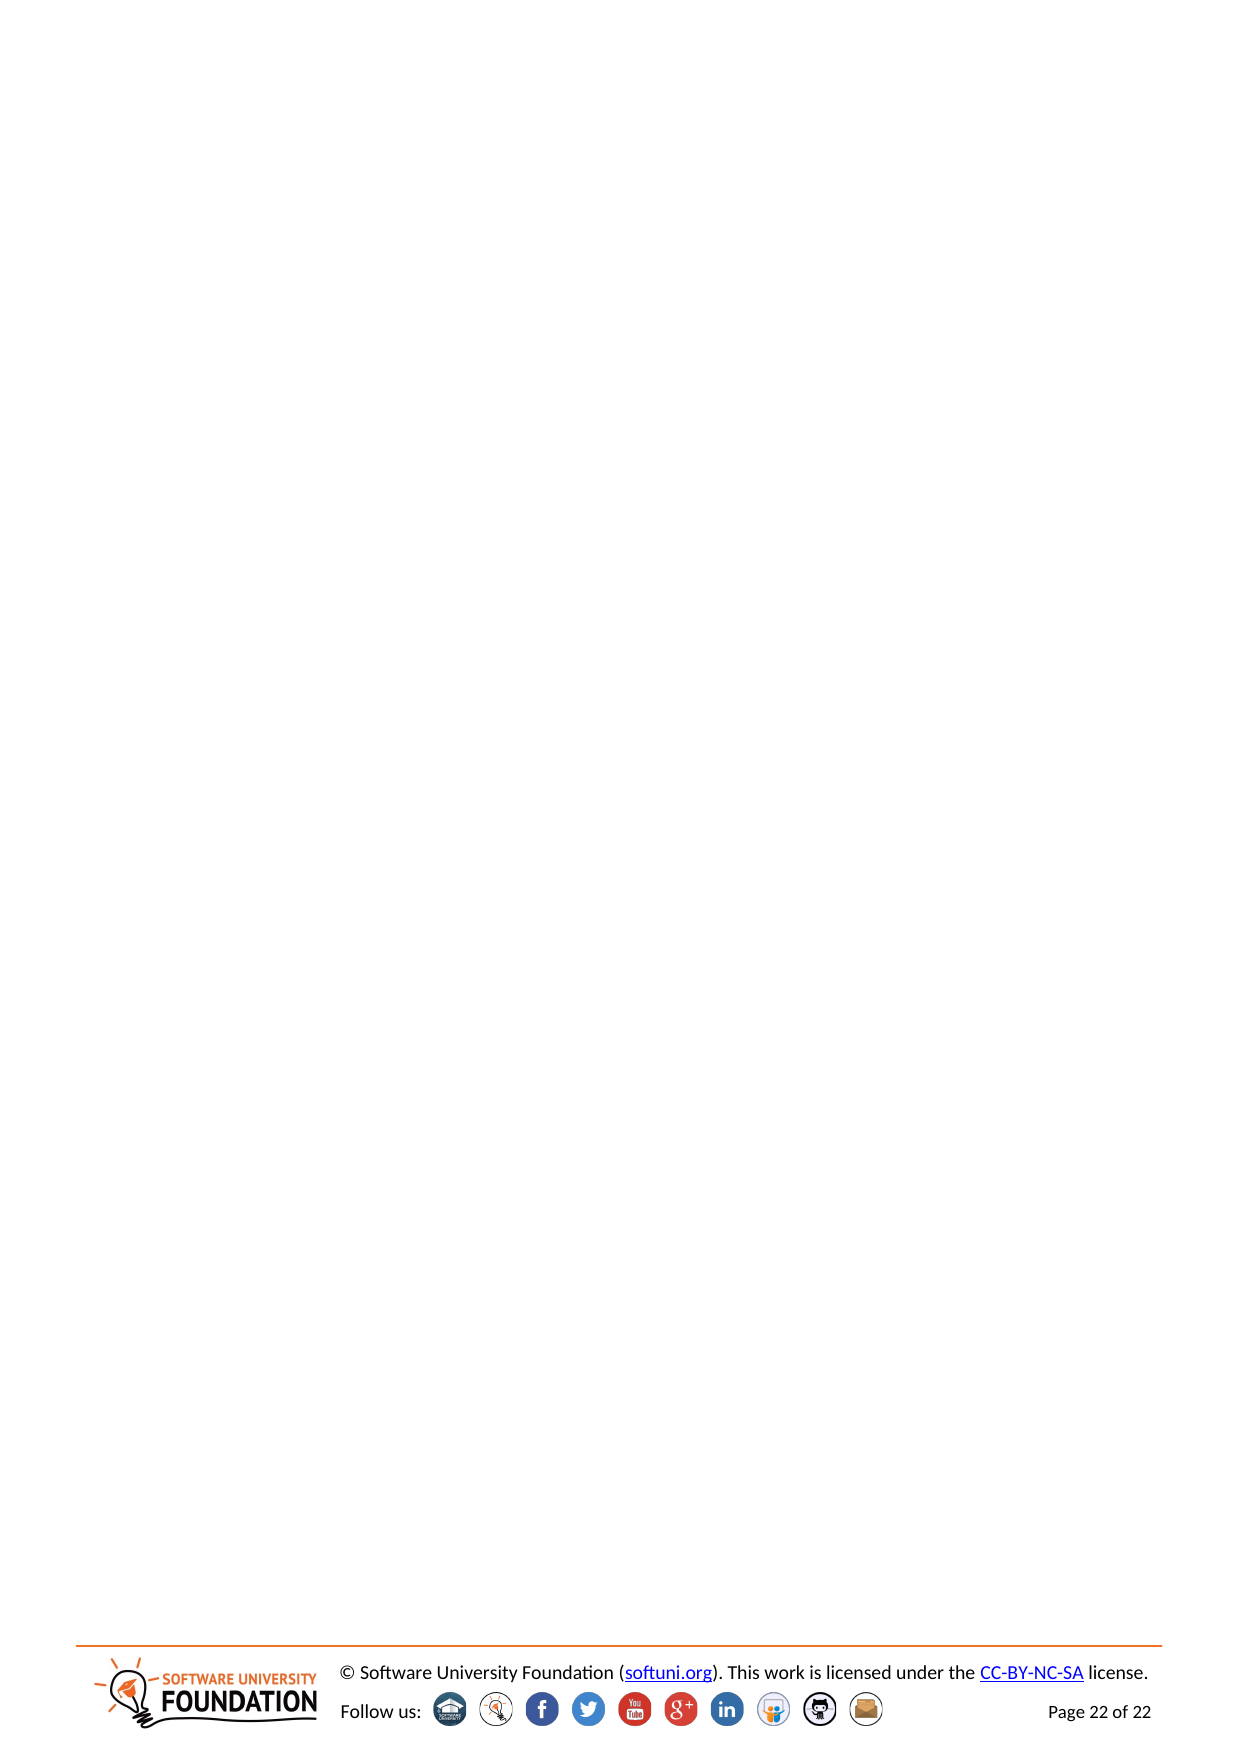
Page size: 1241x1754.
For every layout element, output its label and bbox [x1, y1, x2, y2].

picture [525, 1692, 559, 1726]
picture [664, 1692, 698, 1726]
picture [433, 1692, 467, 1726]
picture [93, 1656, 317, 1729]
picture [572, 1692, 605, 1726]
picture [803, 1692, 837, 1726]
picture [479, 1692, 513, 1726]
picture [849, 1692, 883, 1726]
picture [757, 1692, 790, 1726]
picture [618, 1692, 652, 1726]
picture [710, 1692, 744, 1726]
